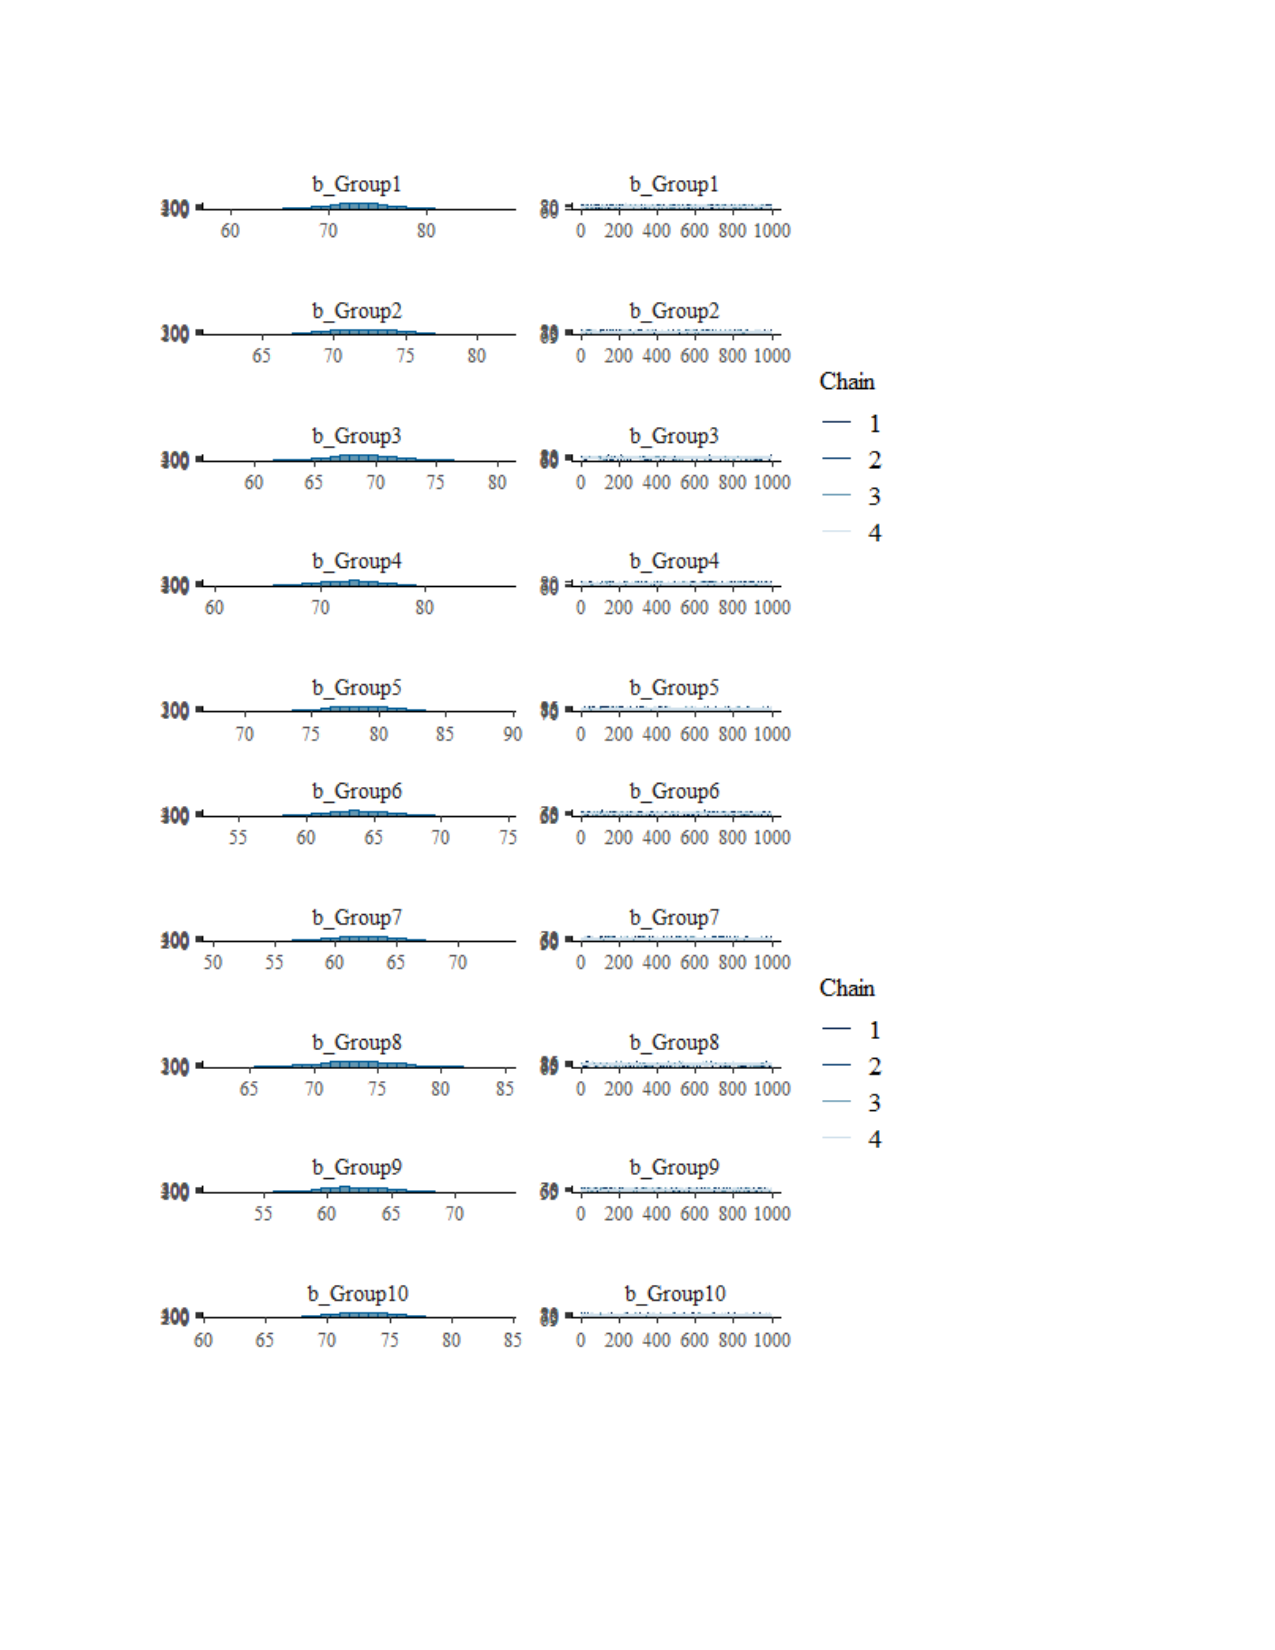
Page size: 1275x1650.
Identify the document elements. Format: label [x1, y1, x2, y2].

picture [150, 150, 908, 1363]
